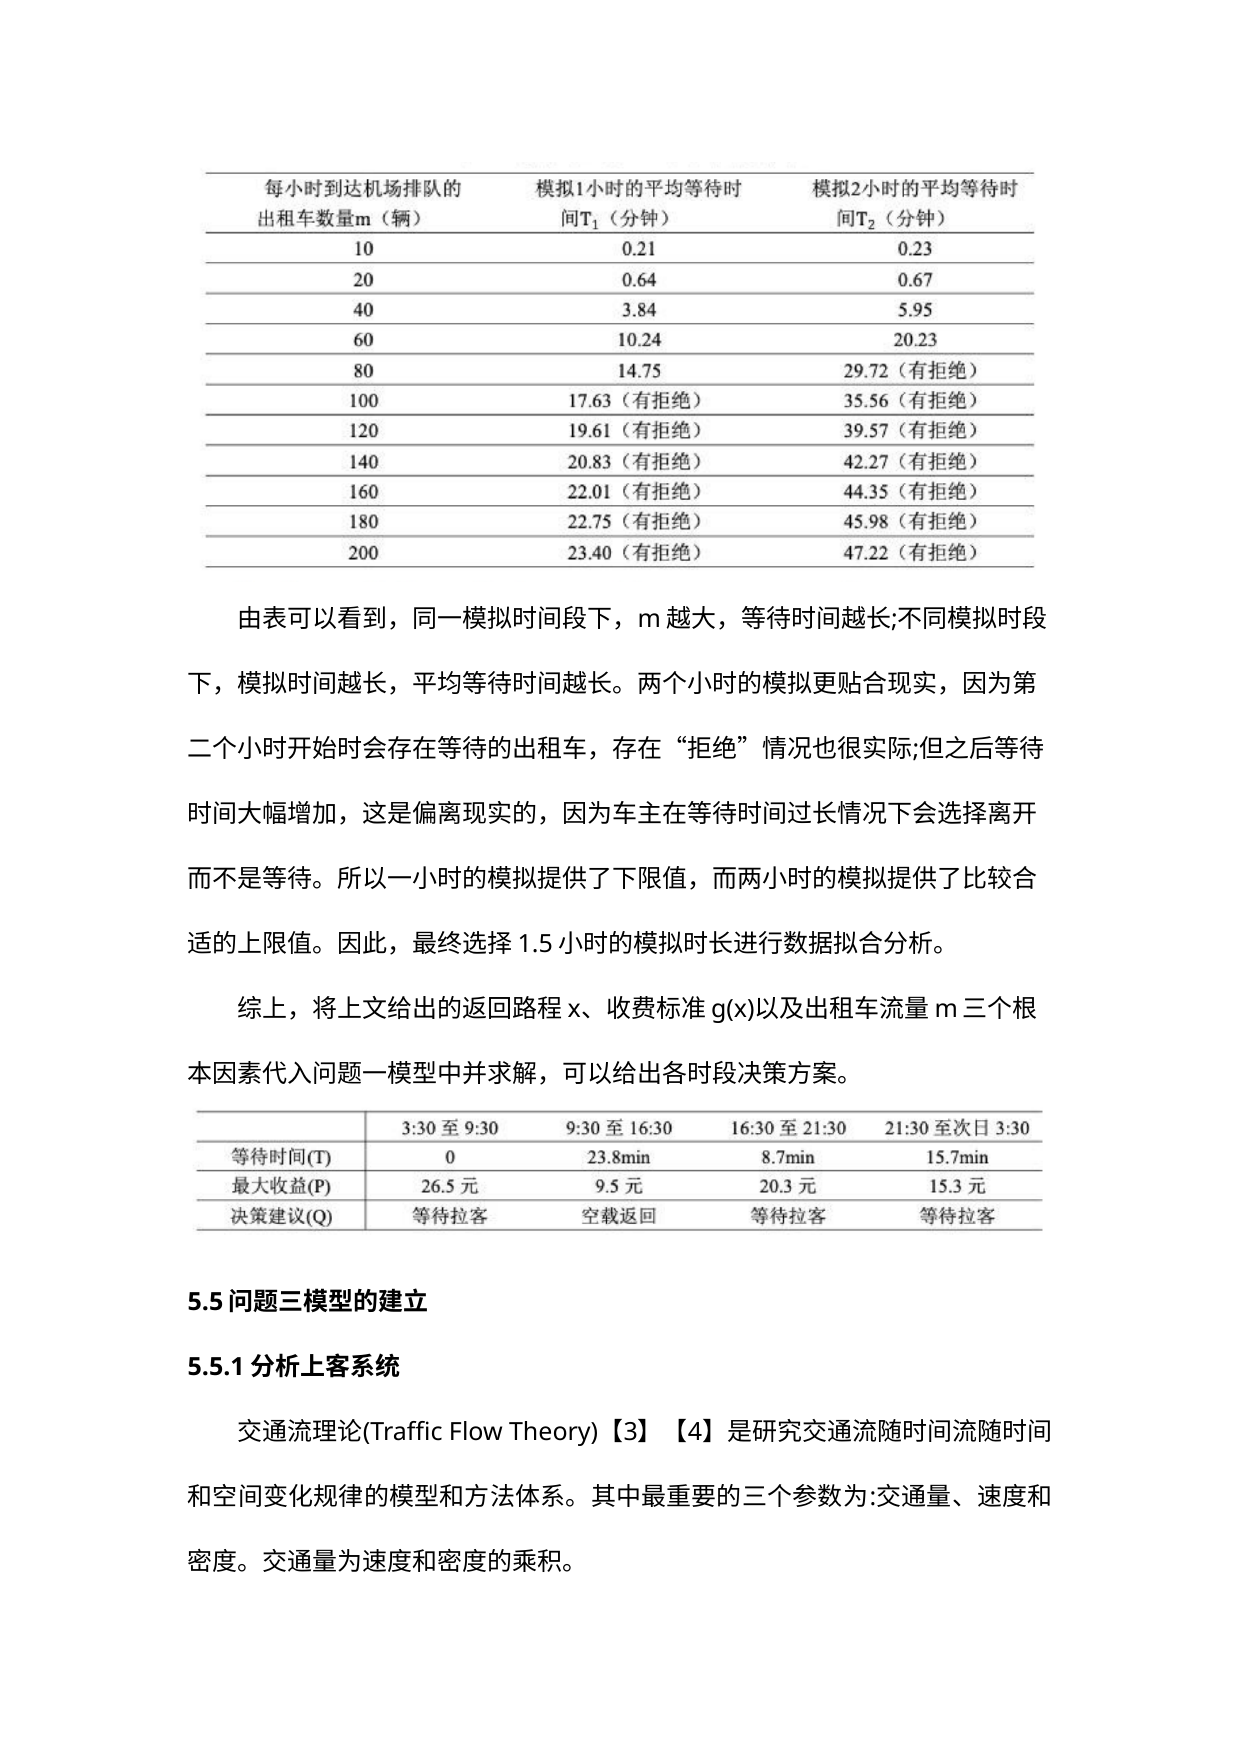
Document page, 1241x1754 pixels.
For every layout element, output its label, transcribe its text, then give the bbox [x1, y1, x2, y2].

text 交通流理论(Traffic Flow Theory)【3】【4】是研究交通流随时间流随时间和空间变化规律的模型和方法体系。其中最重要的三个参数为:交通量、速度和密度。交通量为速度和密度的乘积。 [187, 1397, 1053, 1592]
picture [187, 1104, 1053, 1240]
picture [187, 162, 1053, 582]
text 5.5问题三模型的建立 [187, 1267, 1053, 1332]
text 5.5.1分析上客系统 [187, 1332, 1053, 1397]
text 综上，将上文给出的返回路程x、收费标准g(x)以及出租车流量m三个根本因素代入问题一模型中并求解，可以给出各时段决策方案。 [187, 974, 1053, 1104]
text 由表可以看到，同一模拟时间段下，m越大，等待时间越长;不同模拟时段下，模拟时间越长，平均等待时间越长。两个小时的模拟更贴合现实，因为第二个小时开始时会存在等待的出租车，存在“拒绝”情况也很实际;但之后等待时间大幅增加，这是偏离现实的，因为车主在等待时间过长情况下会选择离开而不是等待。所以一小时的模拟提供了下限值，而两小时的模拟提供了比较合适的上限值。因此，最终选择1.5小时的模拟时长进行数据拟合分析。 [187, 584, 1053, 974]
